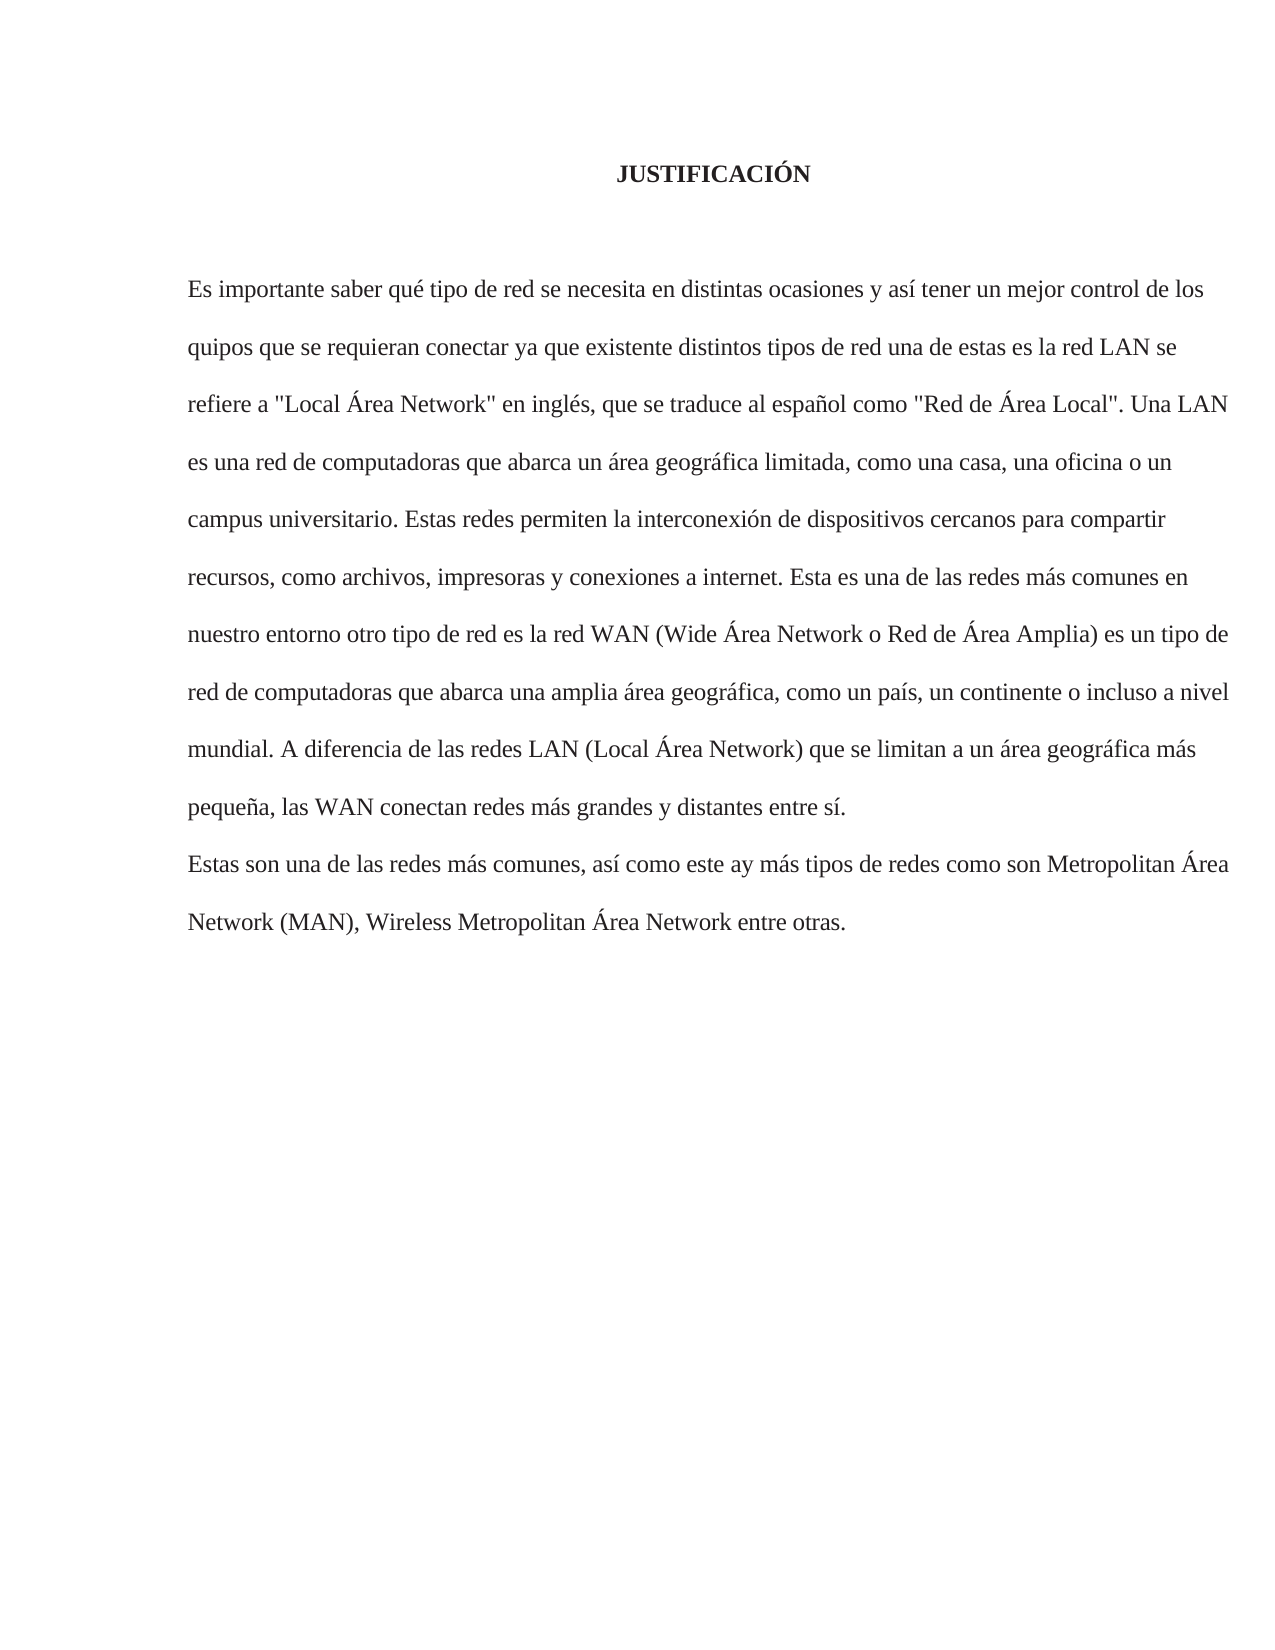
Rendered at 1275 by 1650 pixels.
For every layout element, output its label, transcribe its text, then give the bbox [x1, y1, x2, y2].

text Estas son una de las redes más comunes, así como este ay más tipos de redes como son Metropolitan Área Network (MAN), Wireless Metropolitan Área Network entre otras. [187, 849, 1239, 936]
text JUSTIFICACIÓN [187, 159, 1239, 188]
text Es importante saber qué tipo de red se necesita en distintas ocasiones y así tener un mejor control de los quipos que se requieran conectar ya que existente distintos tipos de red una de estas es la red LAN se refiere a "Local Área Network" en inglés, que se traduce al español como "Red de Área Local". Una LAN es una red de computadoras que abarca un área geográfica limitada, como una casa, una oficina o un campus universitario. Estas redes permiten la interconexión de dispositivos cercanos para compartir recursos, como archivos, impresoras y conexiones a internet. Esta es una de las redes más comunes en nuestro entorno otro tipo de red es la red WAN (Wide Área Network o Red de Área Amplia) es un tipo de red de computadoras que abarca una amplia área geográfica, como un país, un continente o incluso a nivel mundial. A diferencia de las redes LAN (Local Área Network) que se limitan a un área geográfica más pequeña, las WAN conectan redes más grandes y distantes entre sí. [187, 274, 1239, 821]
